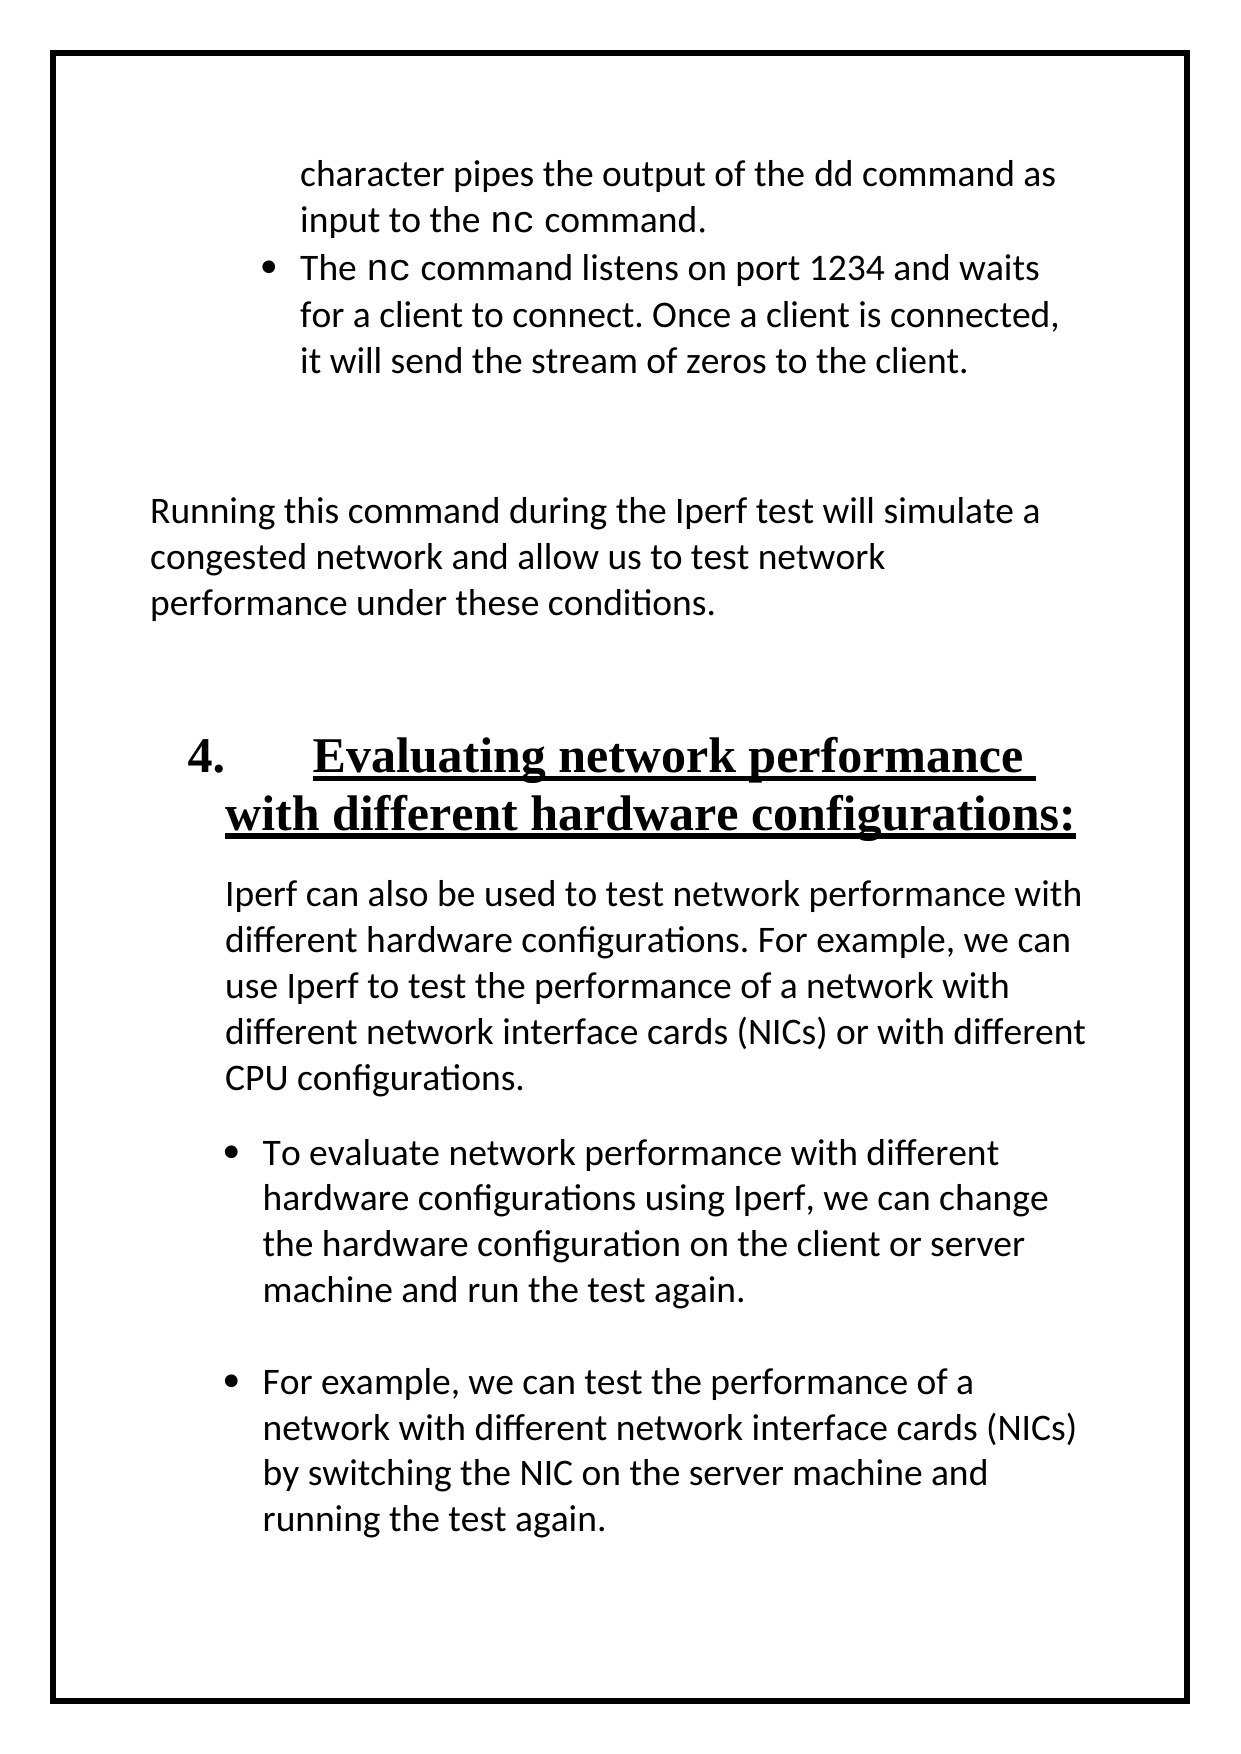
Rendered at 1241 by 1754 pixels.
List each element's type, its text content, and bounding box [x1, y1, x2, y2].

list For example, we can test the performance of a network with different network interface cards (NICs) by switching the NIC on the server machine and running the test again. [225, 1387, 1090, 1570]
text Iperf can also be used to test network performance with different hardware configurations. For example, we can use Iperf to test the performance of a network with different network interface cards (NICs) or with different CPU configurations. [225, 899, 1090, 1128]
list To evaluate network performance with different hardware configurations using Iperf, we can change the hardware configuration on the client or server machine and run the test again. [225, 1158, 1090, 1341]
list Evaluating network performance with different hardware configurations: [187, 755, 1090, 870]
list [262, 150, 1090, 243]
list The nc command listens on port 1234 and waits for a client to connect. Once a client is connected, it will send the stream of zeros to the client. [262, 273, 1090, 412]
text Running this command during the Iperf test will simulate a congested network and allow us to test network performance under these conditions. [150, 516, 1090, 654]
